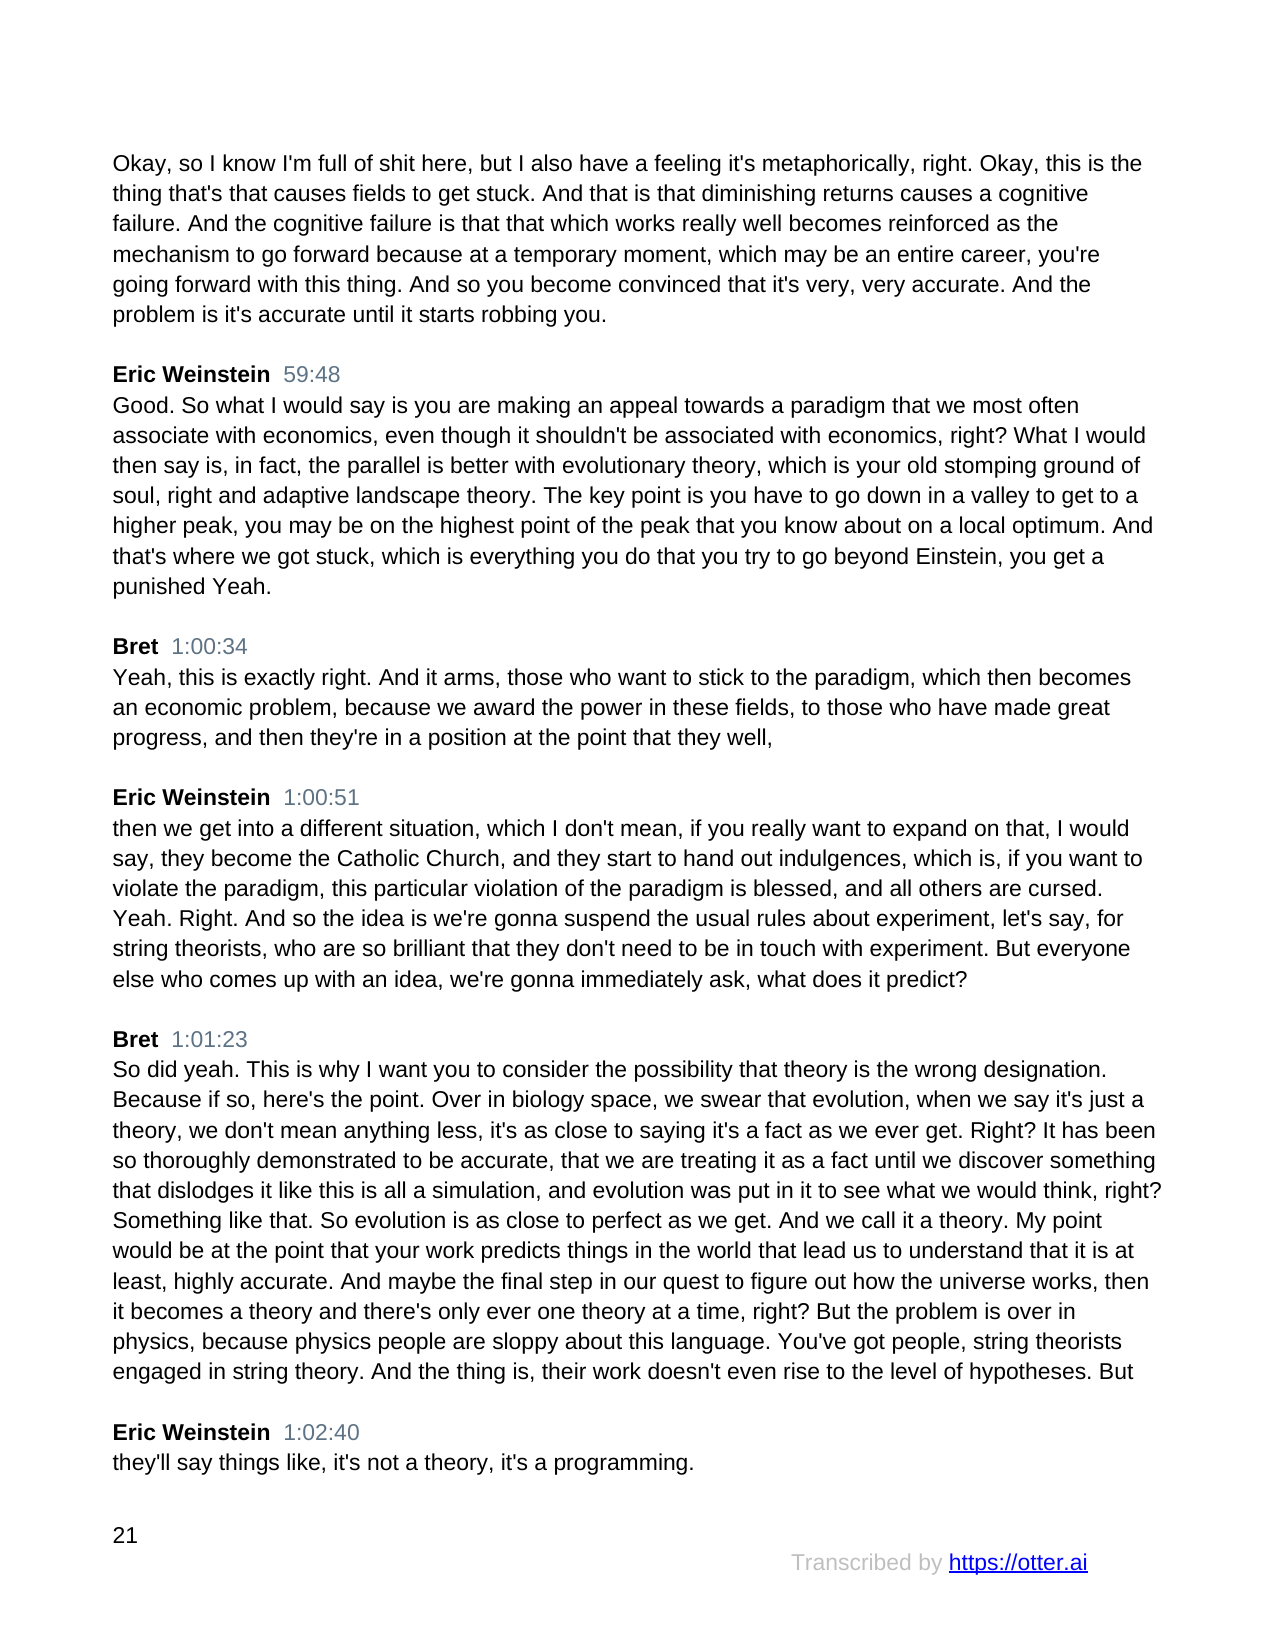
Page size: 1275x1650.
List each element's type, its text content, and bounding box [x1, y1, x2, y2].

text So did yeah. This is why I want you to consider the possibility that theory is the wrong designation. Because if so, here's the point. Over in biology space, we swear that evolution, when we say it's just a theory, we don't mean anything less, it's as close to saying it's a fact as we ever get. Right? It has been so thoroughly demonstrated to be accurate, that we are treating it as a fact until we discover something that dislodges it like this is all a simulation, and evolution was put in it to see what we would think, right? Something like that. So evolution is as close to perfect as we get. And we call it a theory. My point would be at the point that your work predicts things in the world that lead us to understand that it is at least, highly accurate. And maybe the final step in our quest to figure out how the universe works, then it becomes a theory and there's only ever one theory at a time, right? But the problem is over in physics, because physics people are sloppy about this language. You've got people, string theorists engaged in string theory. And the thing is, their work doesn't even rise to the level of hypotheses. But [112, 1056, 1162, 1385]
text Good. So what I would say is you are making an appeal towards a paradigm that we most often associate with economics, even though it shouldn't be associated with economics, right? What I would then say is, in fact, the parallel is better with evolutionary theory, which is your old stomping ground of soul, right and adaptive landscape theory. The key point is you have to go down in a valley to get to a higher peak, you may be on the highest point of the peak that you know about on a local optimum. And that's where we got stuck, which is everything you do that you try to go beyond Einstein, you get a punished Yeah. [112, 392, 1162, 599]
text Eric Weinstein 1:02:40 [112, 1419, 1162, 1445]
text Yeah, this is exactly right. And it arms, those who want to stick to the paradigm, which then becomes an economic problem, because we award the power in these fields, to those who have made great progress, and then they're in a position at the point that they well, [112, 663, 1162, 750]
text Bret 1:00:34 [112, 633, 1162, 660]
text Bret 1:01:23 [112, 1026, 1162, 1052]
text then we get into a different situation, which I don't mean, if you really want to expand on that, I would say, they become the Catholic Church, and they start to hand out indulgences, which is, if you want to violate the paradigm, this particular violation of the paradigm is blessed, and all others are cursed. Yeah. Right. And so the idea is we're gonna suspend the usual rules about experiment, let's say, for string theorists, who are so brilliant that they don't need to be in touch with experiment. But everyone else who comes up with an idea, we're gonna immediately ask, what does it predict? [112, 814, 1162, 992]
text Eric Weinstein 1:00:51 [112, 784, 1162, 811]
text Okay, so I know I'm full of shit here, but I also have a feeling it's metaphorically, right. Okay, this is the thing that's that causes fields to get stuck. And that is that diminishing returns causes a cognitive failure. And the cognitive failure is that that which works really well becomes reinforced as the mechanism to go forward because at a temporary moment, which may be an entire career, you're going forward with this thing. And so you become convinced that it's very, very accurate. And the problem is it's accurate until it starts robbing you. [112, 150, 1162, 327]
text Eric Weinstein 59:48 [112, 361, 1162, 388]
text they'll say things like, it's not a theory, it's a programming. [112, 1449, 1162, 1475]
